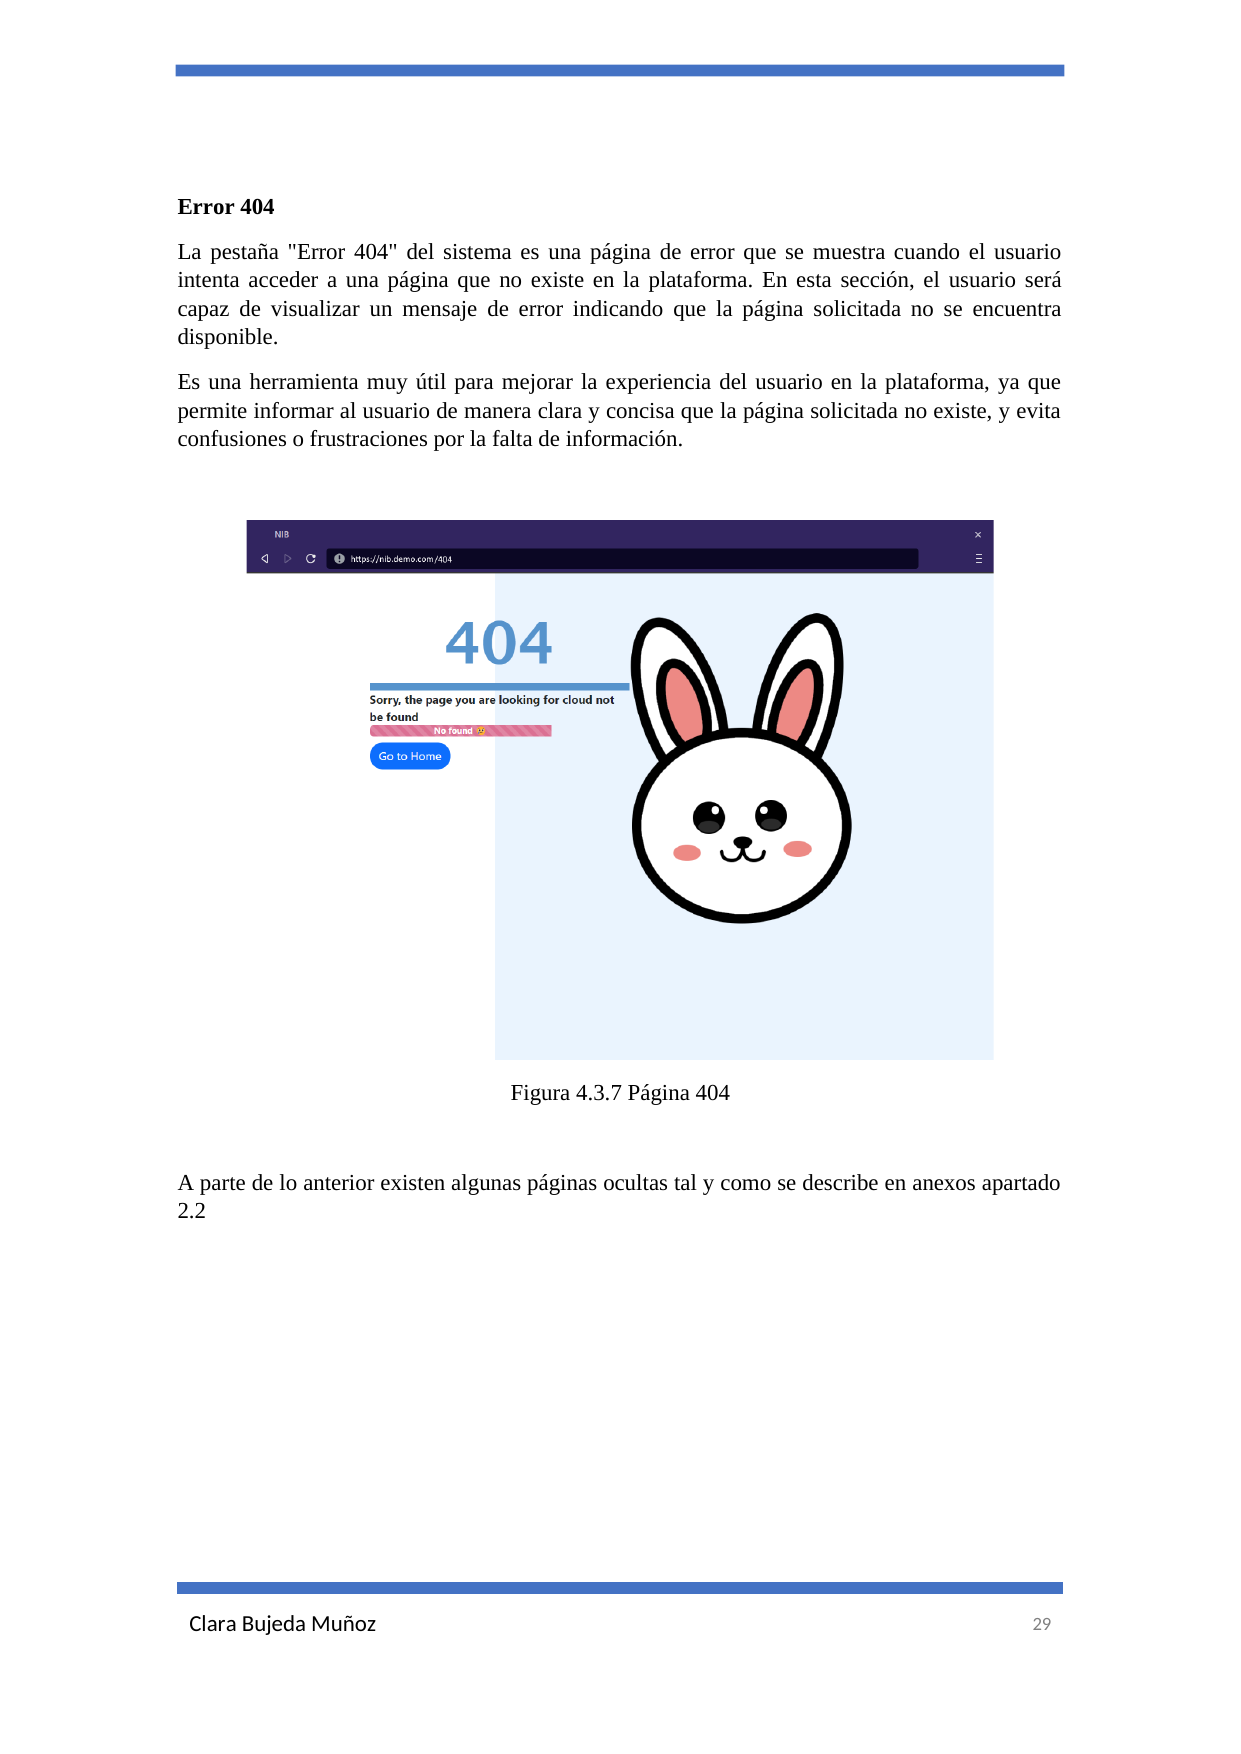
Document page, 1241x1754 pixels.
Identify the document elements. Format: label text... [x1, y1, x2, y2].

text Es una herramienta muy útil para mejorar la experiencia del usuario en la plataforma, ya que permite informar al usuario de manera clara y concisa que la página solicitada no existe, y evita confusiones o frustraciones por la falta de información. [177, 368, 1063, 451]
text Error 404 [177, 193, 1063, 219]
text A parte de lo anterior existen algunas páginas ocultas tal y como se describe en anexos apartado 2.2 [177, 1169, 1063, 1224]
text Figura 4.3.7 Página 404 [177, 1079, 1063, 1105]
picture [246, 520, 994, 1060]
text La pestaña "Error 404" del sistema es una página de error que se muestra cuando el usuario intenta acceder a una página que no existe en la plataforma. En esta sección, el usuario será capaz de visualizar un mensaje de error indicando que la página solicitada no se encuentra disponible. [177, 238, 1063, 349]
